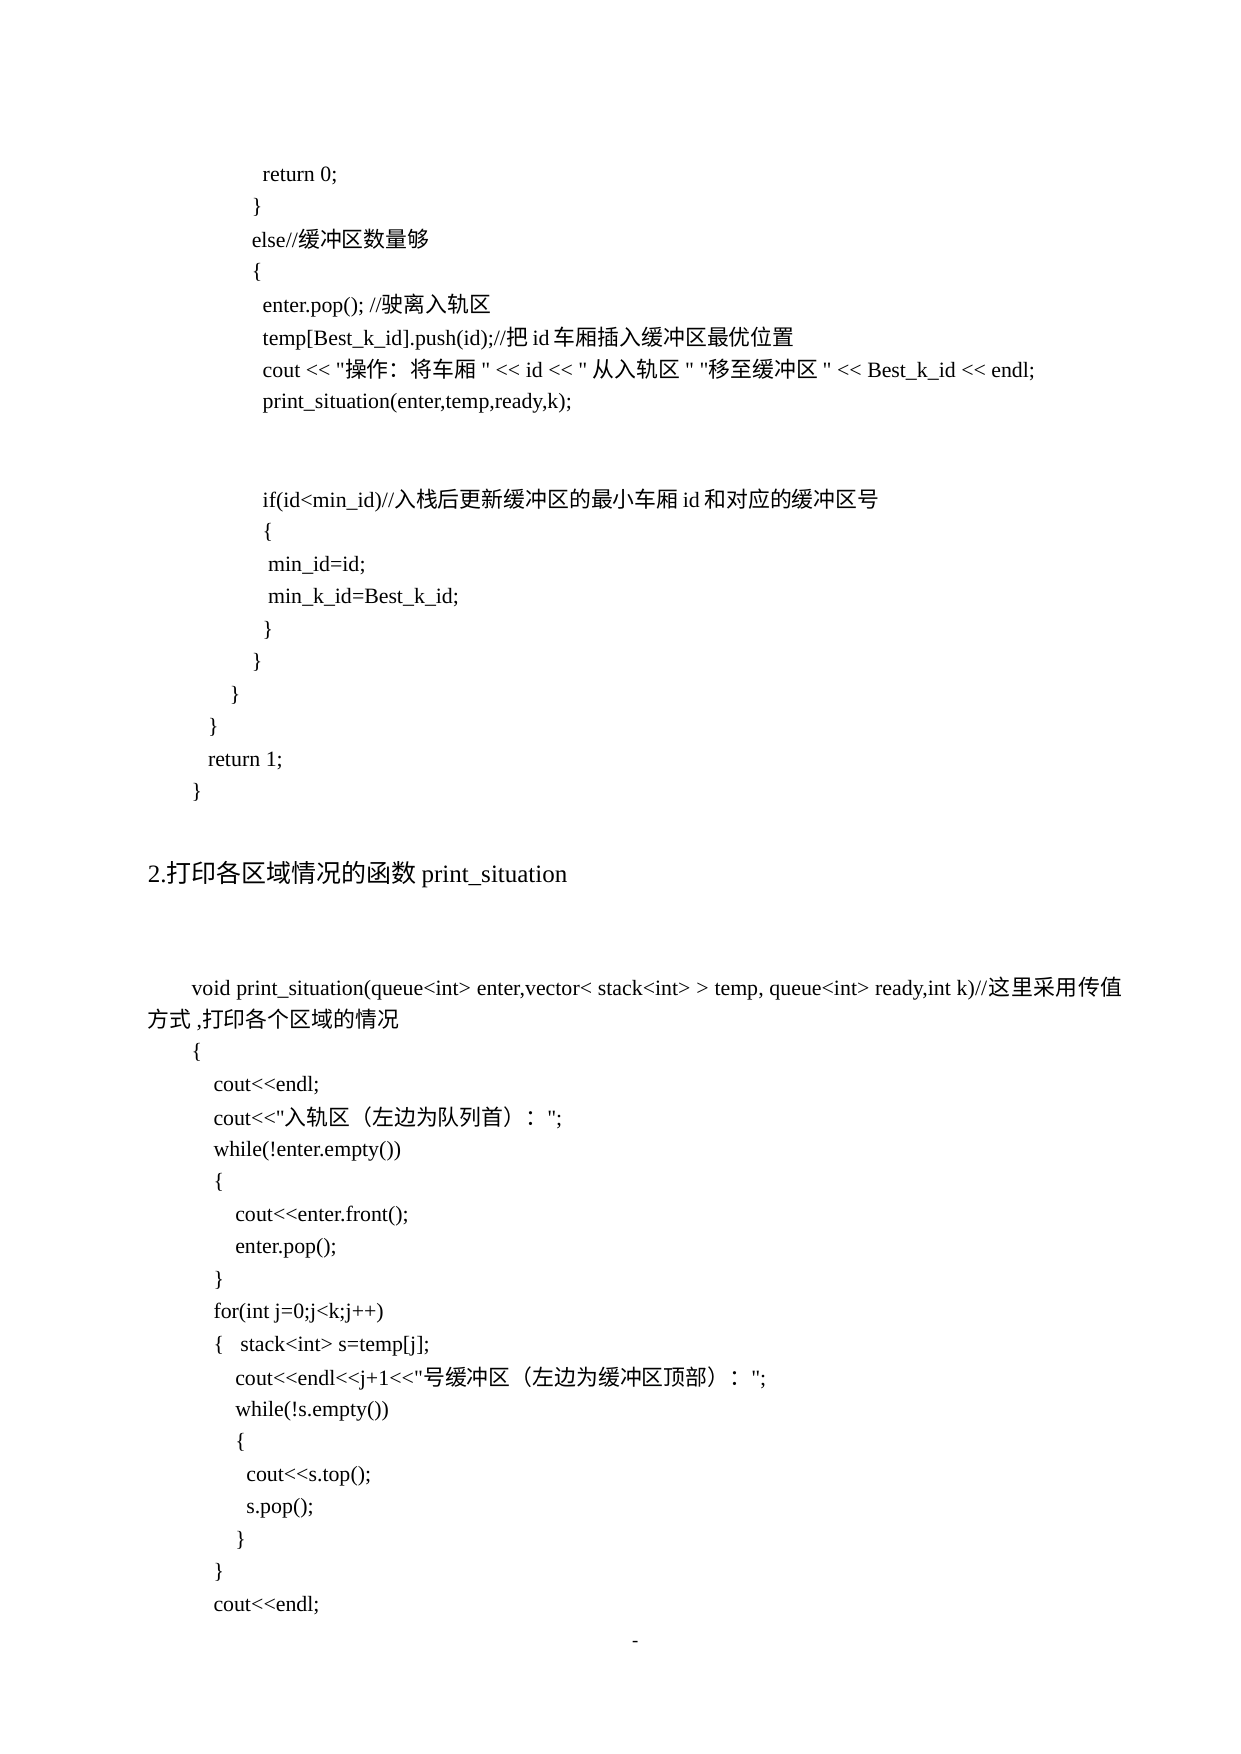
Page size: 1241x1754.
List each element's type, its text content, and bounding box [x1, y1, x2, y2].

text print_situation(enter,temp,ready,k); [148, 384, 1122, 417]
text void print_situation(queue<int> enter,vector< stack<int> > temp, queue<int> ready,int k)//这里采用传值方式 ,打印各个区域的情况 [148, 969, 1122, 1034]
text } [148, 1554, 1122, 1587]
text { [148, 1034, 1122, 1067]
text { [148, 1164, 1122, 1197]
text cout<<s.top(); [148, 1457, 1122, 1489]
text { [148, 514, 1122, 547]
text } [148, 612, 1122, 644]
text enter.pop(); [148, 1229, 1122, 1262]
text cout<<enter.front(); [148, 1197, 1122, 1229]
text 2.打印各区域情况的函数print_situation [148, 839, 1122, 904]
text } [148, 1262, 1122, 1294]
text } [148, 709, 1122, 742]
text while(!enter.empty()) [148, 1132, 1122, 1164]
text } [148, 1522, 1122, 1554]
text { [148, 254, 1122, 287]
text if(id<min_id)//入栈后更新缓冲区的最小车厢id和对应的缓冲区号 [148, 482, 1122, 514]
text cout<<endl; [148, 1067, 1122, 1099]
text return 0; [148, 157, 1122, 189]
text cout<<endl; [148, 1587, 1122, 1619]
text { [148, 1424, 1122, 1457]
text enter.pop(); //驶离入轨区 [148, 287, 1122, 319]
text cout<<"入轨区（左边为队列首）："; [148, 1099, 1122, 1132]
text return 1; [148, 742, 1122, 774]
text min_k_id=Best_k_id; [148, 579, 1122, 612]
text } [148, 644, 1122, 677]
text while(!s.empty()) [148, 1392, 1122, 1424]
text cout<<endl<<j+1<<"号缓冲区（左边为缓冲区顶部）："; [148, 1359, 1122, 1392]
text temp[Best_k_id].push(id);//把id车厢插入缓冲区最优位置 [148, 319, 1122, 352]
text } [148, 189, 1122, 222]
text min_id=id; [148, 547, 1122, 579]
text { stack<int> s=temp[j]; [148, 1327, 1122, 1359]
text } [148, 774, 1122, 807]
text for(int j=0;j<k;j++) [148, 1294, 1122, 1327]
text cout << "操作：将车厢 " << id << " 从入轨区 " "移至缓冲区 " << Best_k_id << endl; [148, 352, 1122, 384]
text else//缓冲区数量够 [148, 222, 1122, 254]
text } [148, 677, 1122, 709]
text s.pop(); [148, 1489, 1122, 1522]
